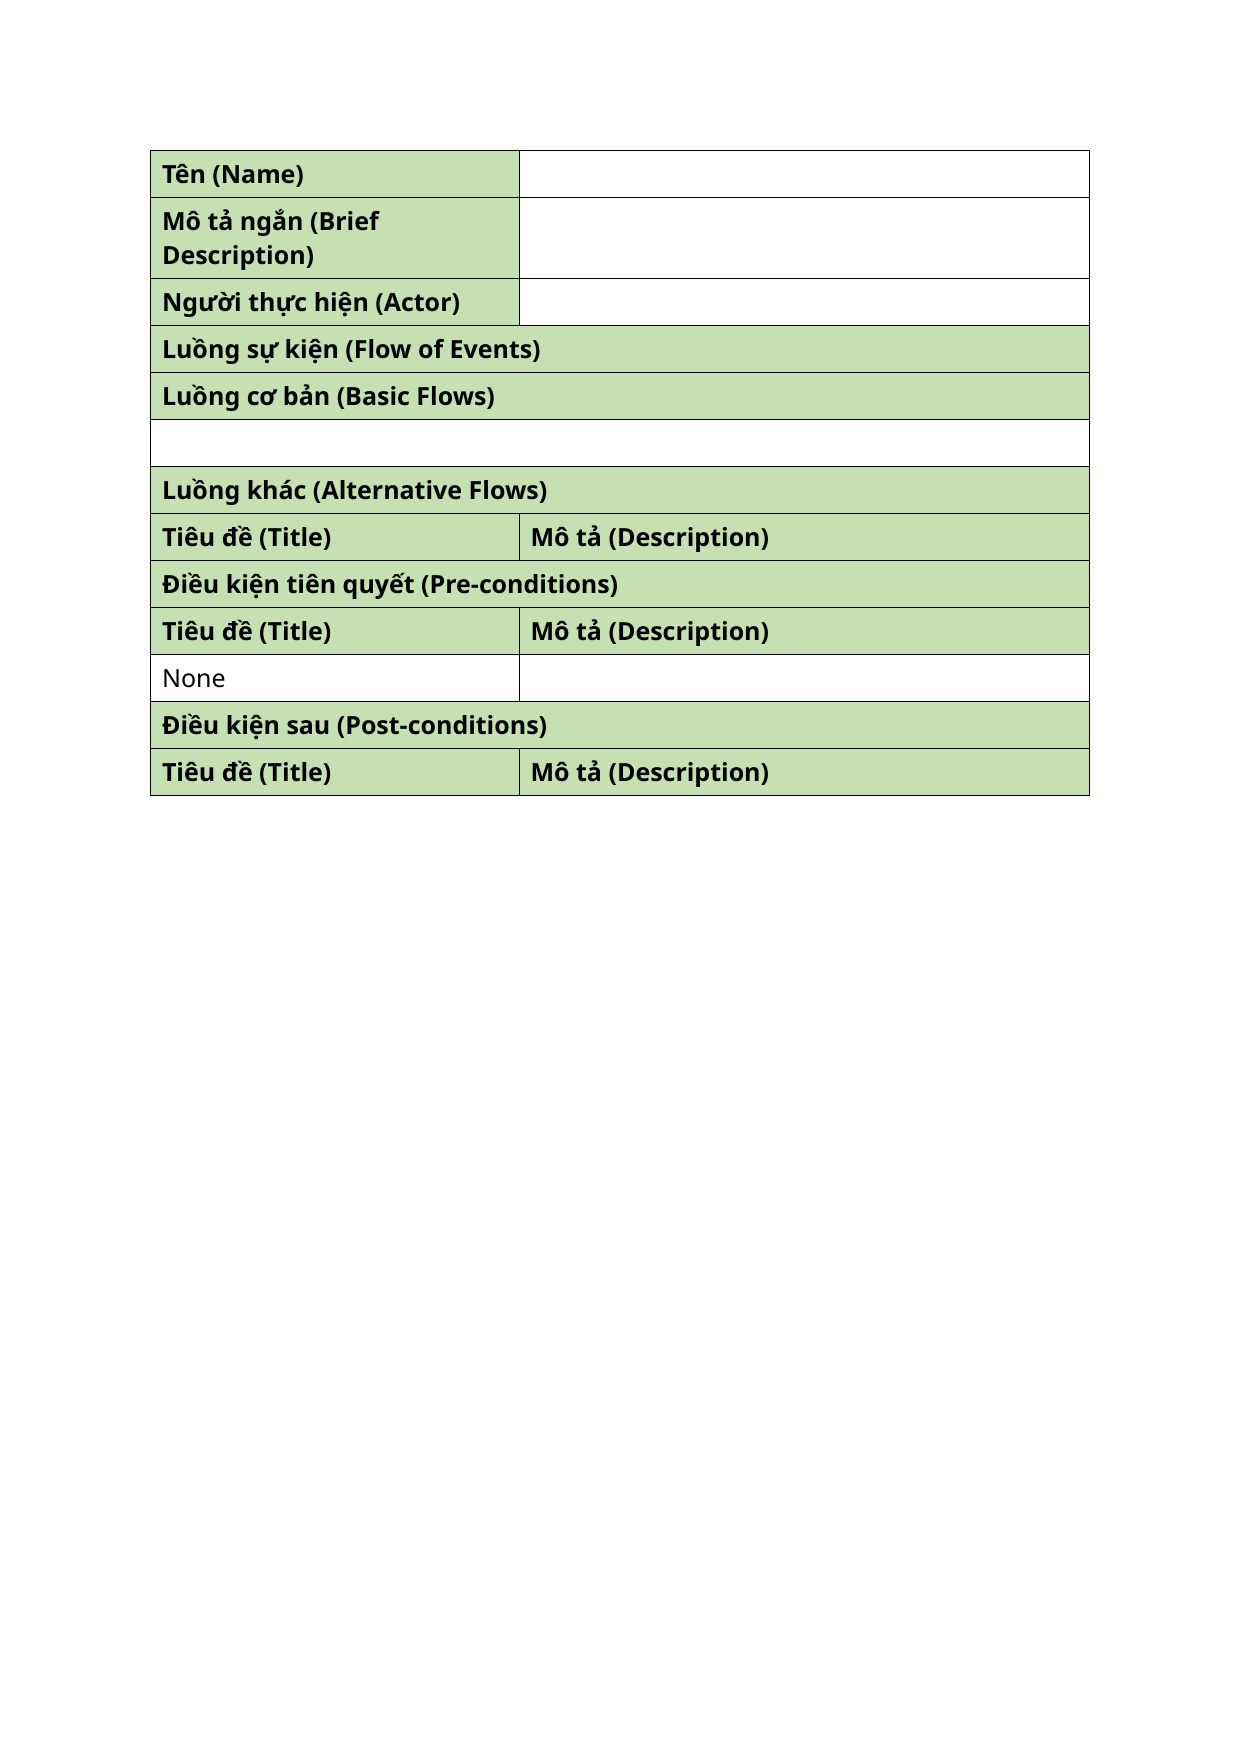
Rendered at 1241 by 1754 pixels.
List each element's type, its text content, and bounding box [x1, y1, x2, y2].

table_cell Điều kiện sau (Post-conditions) [151, 702, 1089, 748]
table_cell Mô tả (Description) [520, 514, 1089, 560]
table_cell Điều kiện tiên quyết (Pre-conditions) [151, 561, 1089, 607]
table_cell Mô tả (Description) [520, 749, 1089, 795]
table_cell [520, 655, 1089, 701]
table_cell [520, 198, 1089, 278]
table_cell Tiêu đề (Title) [151, 514, 519, 560]
table_cell Tiêu đề (Title) [151, 608, 519, 654]
table_header [520, 151, 1089, 197]
table_header Tên (Name) [151, 151, 519, 197]
table_cell Mô tả ngắn (Brief Description) [151, 198, 519, 278]
table_cell Luồng cơ bản (Basic Flows) [151, 373, 1089, 419]
table_cell [520, 279, 1089, 325]
table_cell Tiêu đề (Title) [151, 749, 519, 795]
table_cell Người thực hiện (Actor) [151, 279, 519, 325]
table_cell Luồng khác (Alternative Flows) [151, 467, 1089, 513]
table_cell Luồng sự kiện (Flow of Events) [151, 326, 1089, 372]
table_cell None [151, 655, 519, 701]
table_cell [151, 420, 1089, 466]
table_cell Mô tả (Description) [520, 608, 1089, 654]
